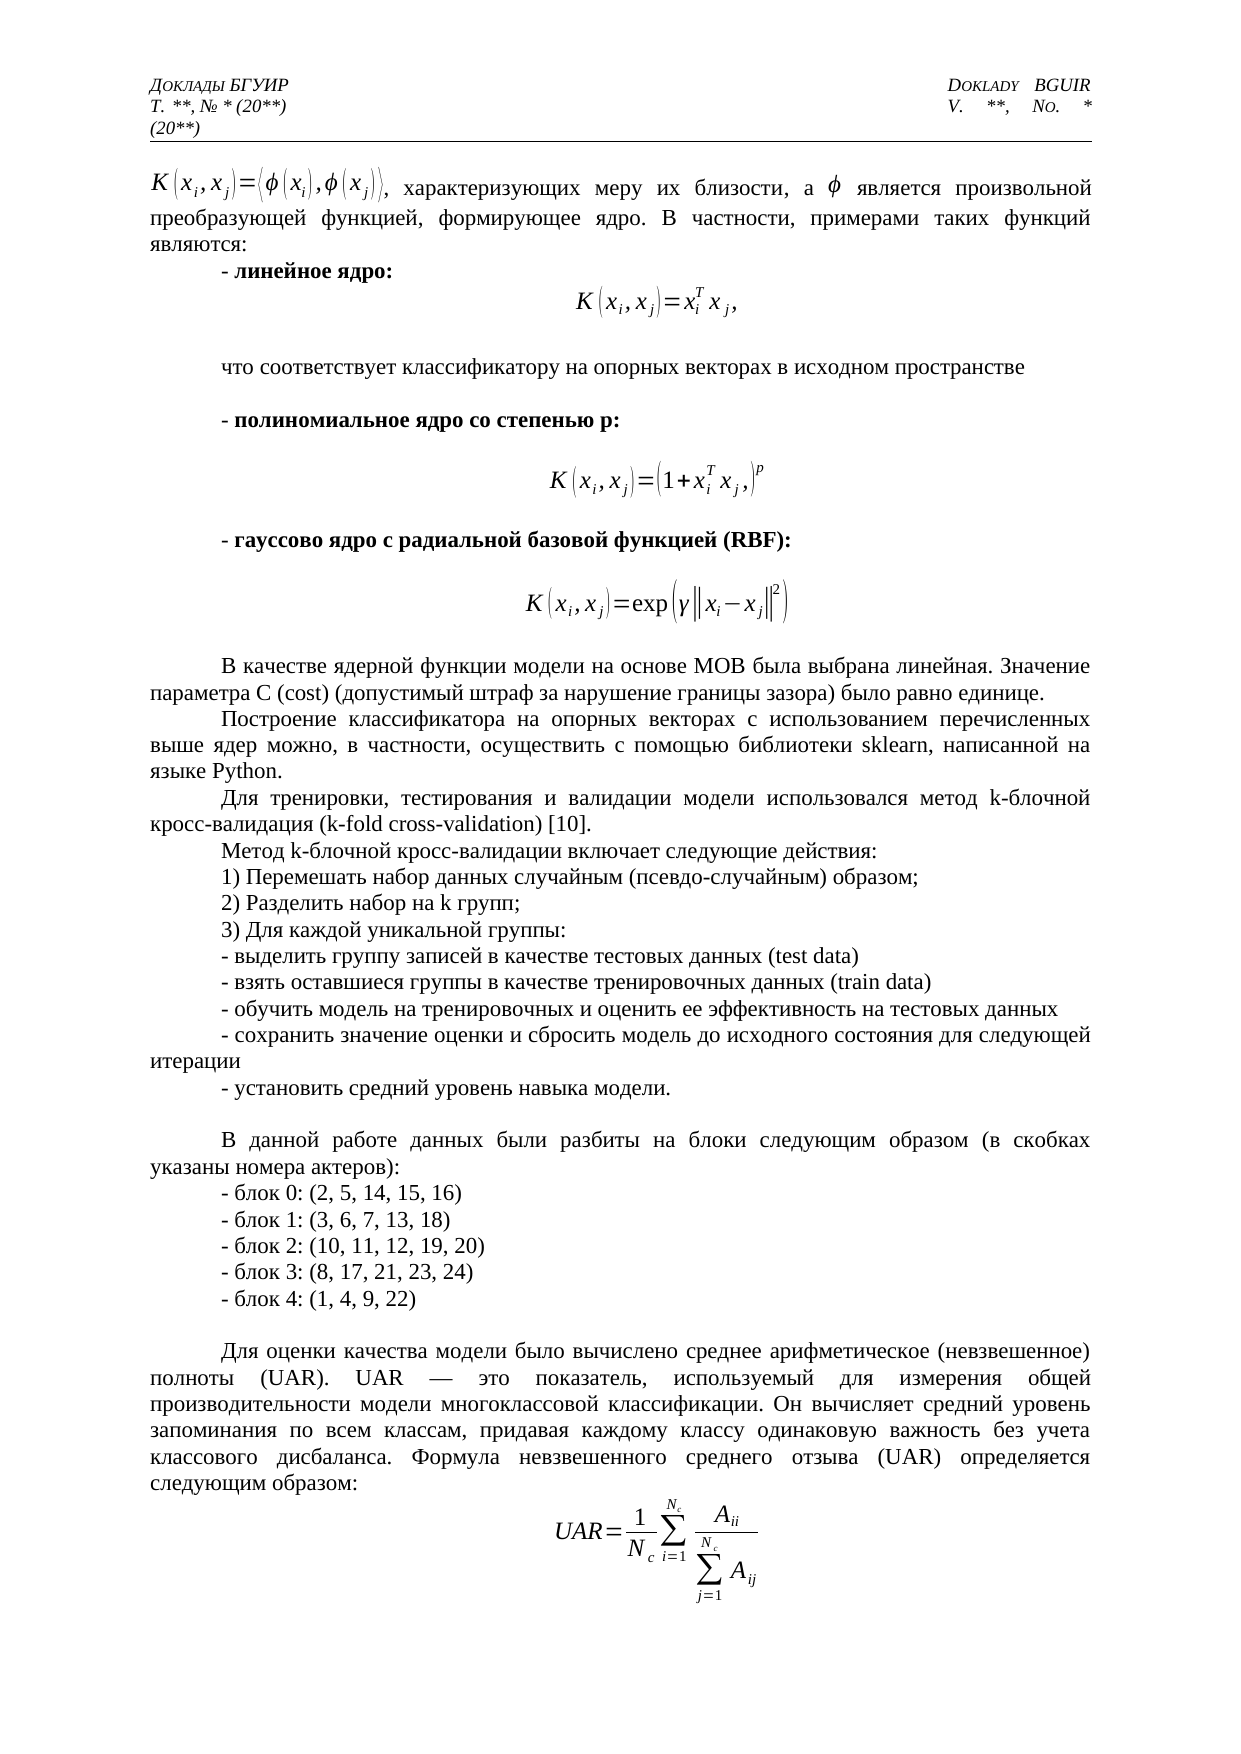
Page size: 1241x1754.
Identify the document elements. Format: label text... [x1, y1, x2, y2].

text - блок 1: (3, 6, 7, 13, 18) [150, 1206, 1092, 1232]
text Метод k-блочной кросс-валидации включает следующие действия: [150, 837, 1092, 863]
text - блок 4: (1, 4, 9, 22) [150, 1285, 1092, 1311]
text - полиномиальное ядро со степенью p: [150, 406, 1092, 432]
text - обучить модель на тренировочных и оценить ее эффективность на тестовых данных [150, 995, 1092, 1021]
text Для тренировки, тестирования и валидации модели использовался метод k-блочной кросс-валидация (k-fold cross-validation) [10]. [150, 784, 1092, 837]
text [150, 166, 1092, 257]
text 3) Для каждой уникальной группы: [150, 916, 1092, 942]
text - блок 3: (8, 17, 21, 23, 24) [150, 1258, 1092, 1285]
text В качестве ядерной функции модели на основе МОВ была выбрана линейная. Значение параметра C (cost) (допустимый штраф за нарушение границы зазора) было равно единице. [150, 652, 1092, 705]
text 2) Разделить набор на k групп; [150, 889, 1092, 916]
text В данной работе данных были разбиты на блоки следующим образом (в скобках указаны номера актеров): [150, 1127, 1092, 1179]
text - сохранить значение оценки и сбросить модель до исходного состояния для следующей итерации [150, 1021, 1092, 1074]
text - взять оставшиеся группы в качестве тренировочных данных (train data) [150, 968, 1092, 995]
text - гауссово ядро с радиальной базовой функцией (RBF): [150, 526, 1092, 552]
text Для оценки качества модели было вычислено среднее арифметическое (невзвешенное) полноты (UAR). UAR — это показатель, используемый для измерения общей производительности модели многоклассовой классификации. Он вычисляет средний уровень запоминания по всем классам, придавая каждому классу одинаковую важность без учета классового дисбаланса. Формула невзвешенного среднего отзыва (UAR) определяется следующим образом: [150, 1337, 1092, 1496]
text - установить средний уровень навыка модели. [150, 1074, 1092, 1100]
text 1) Перемешать набор данных случайным (псевдо-случайным) образом; [150, 863, 1092, 889]
text - линейное ядро: [150, 257, 1092, 283]
text что соответствует классификатору на опорных векторах в исходном пространстве [150, 353, 1092, 379]
text - выделить группу записей в качестве тестовых данных (test data) [150, 942, 1092, 968]
text - блок 0: (2, 5, 14, 15, 16) [150, 1179, 1092, 1206]
text Построение классификатора на опорных векторах с использованием перечисленных выше ядер можно, в частности, осуществить с помощью библиотеки sklearn, написанной на языке Python. [150, 705, 1092, 784]
text - блок 2: (10, 11, 12, 19, 20) [150, 1232, 1092, 1258]
